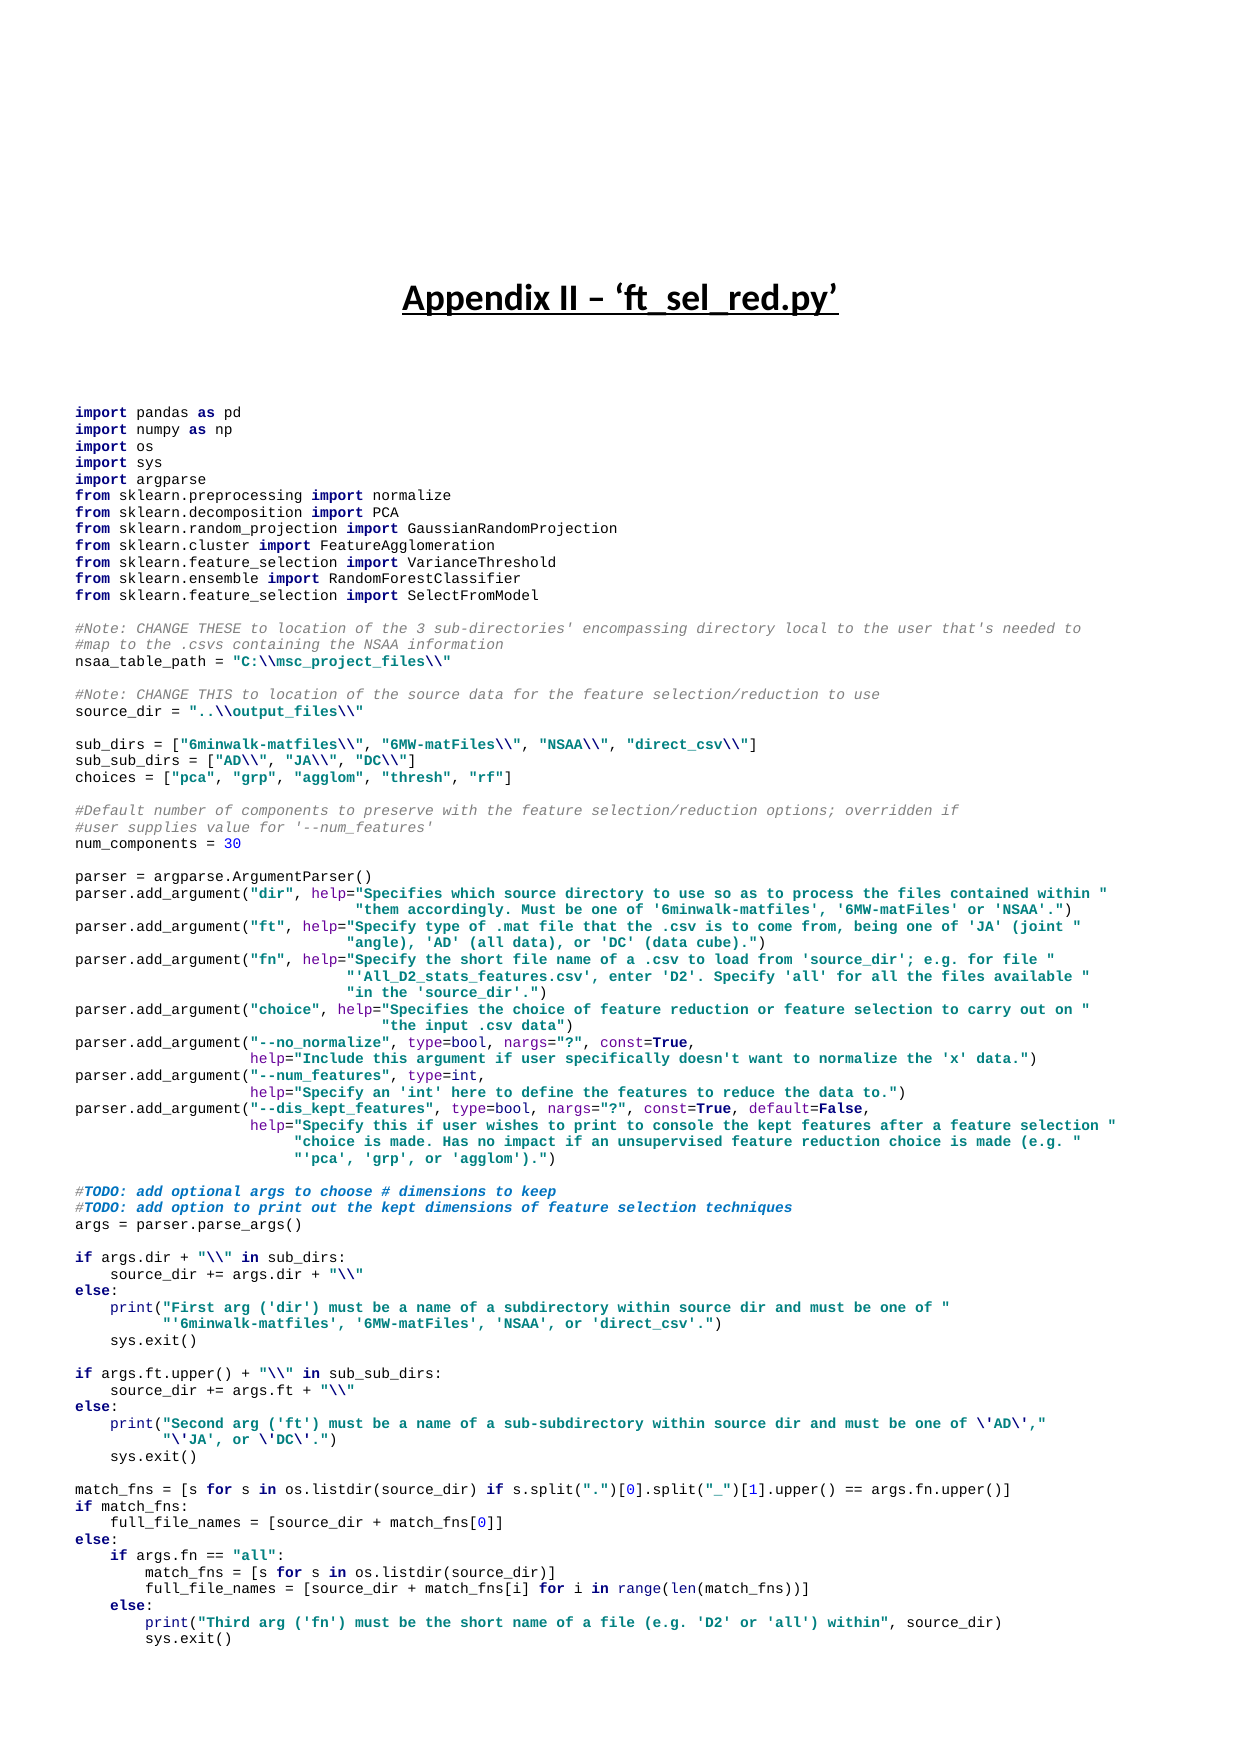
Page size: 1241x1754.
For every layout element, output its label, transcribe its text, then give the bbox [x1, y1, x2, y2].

text Appendix II – ‘ft_sel_red.py’ [75, 273, 1165, 319]
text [75, 406, 1165, 1664]
